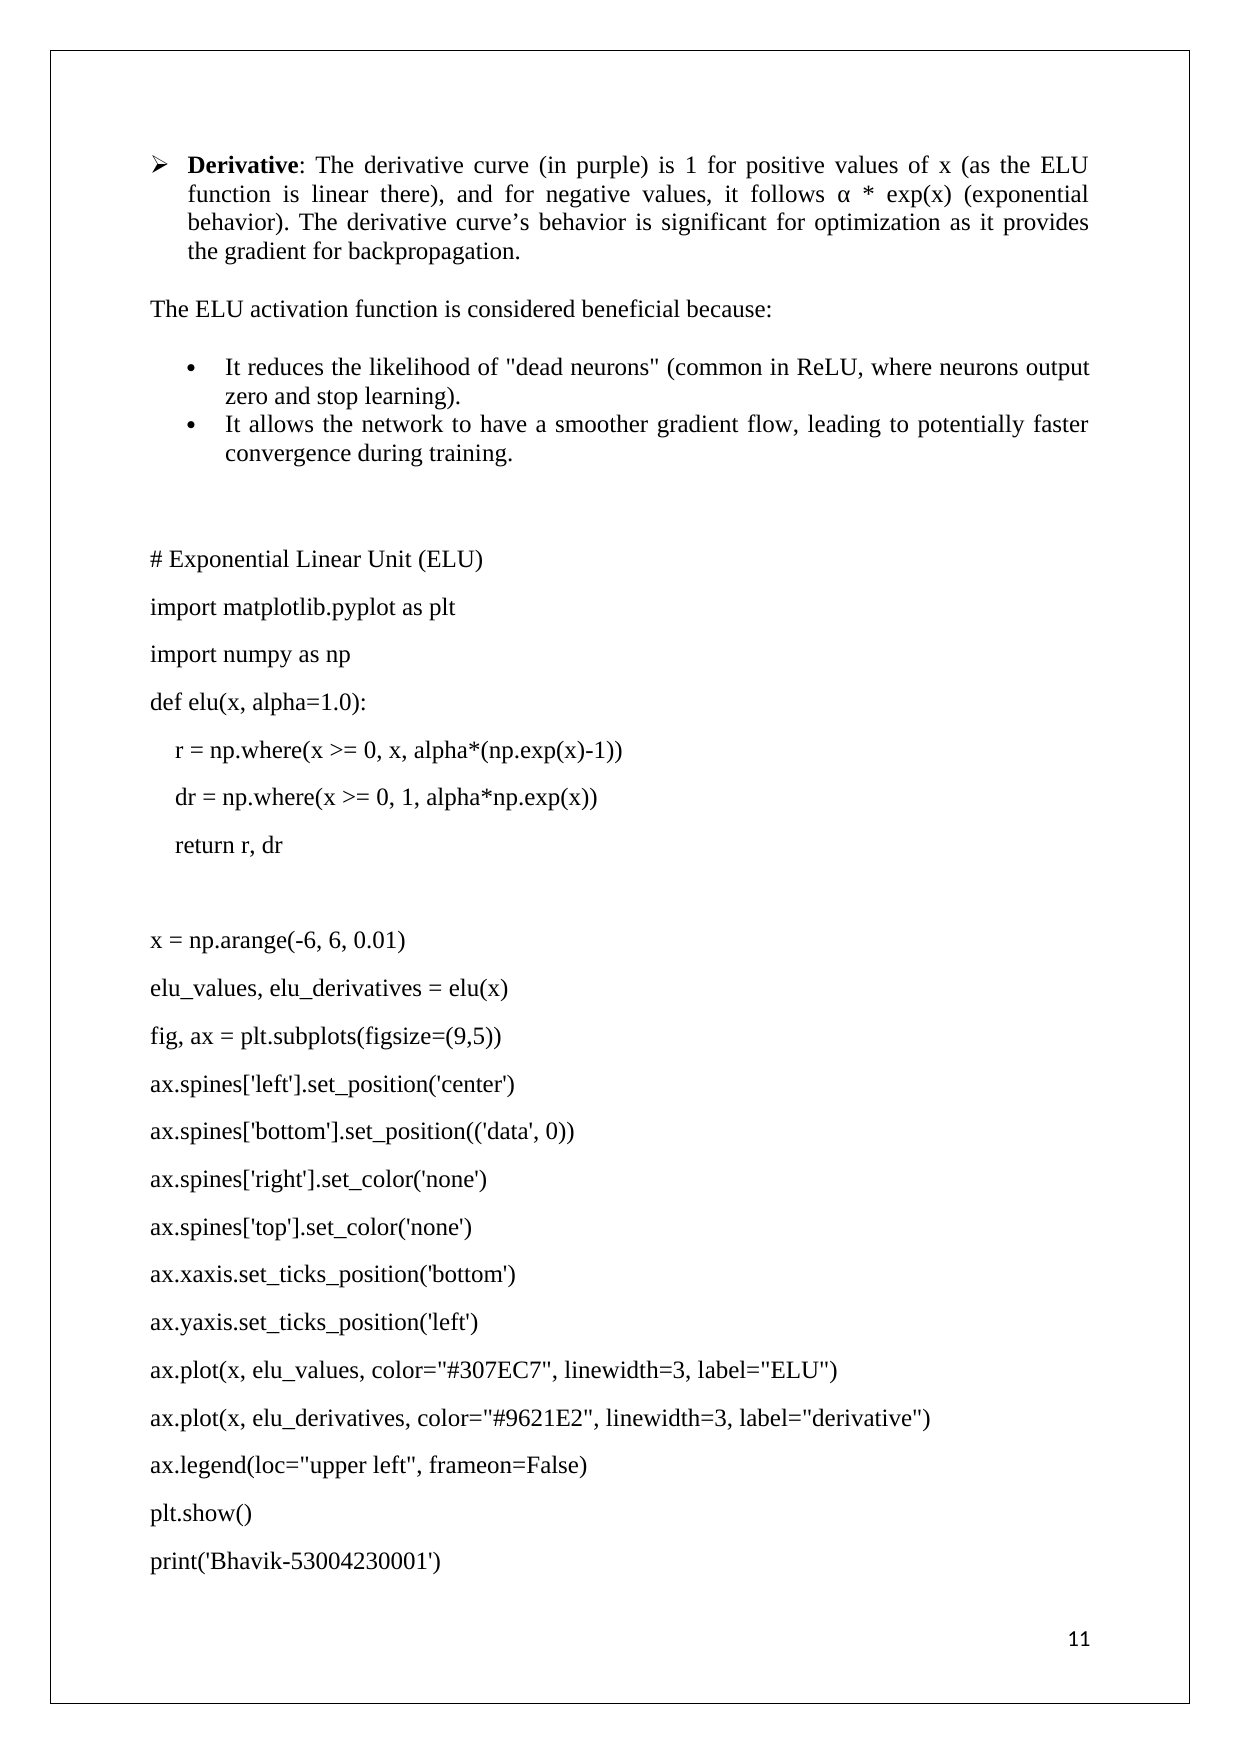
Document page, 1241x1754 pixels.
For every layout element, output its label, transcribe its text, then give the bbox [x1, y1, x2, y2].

text ax.yaxis.set_ticks_position('left') [150, 1307, 1090, 1336]
list It reduces the likelihood of "dead neurons" (common in ReLU, where neurons output zero and stop learning). [187, 352, 1090, 409]
text return r, dr [150, 830, 1090, 859]
text ax.spines['bottom'].set_position(('data', 0)) [150, 1116, 1090, 1145]
text def elu(x, alpha=1.0): [150, 687, 1090, 716]
text The ELU activation function is considered beneficial because: [150, 294, 1090, 323]
text elu_values, elu_derivatives = elu(x) [150, 973, 1090, 1002]
text x = np.arange(-6, 6, 0.01) [150, 926, 1090, 954]
text plt.show() [150, 1498, 1090, 1527]
text # Exponential Linear Unit (ELU) [150, 544, 1090, 573]
text fig, ax = plt.subplots(figsize=(9,5)) [150, 1021, 1090, 1050]
list It allows the network to have a smoother gradient flow, leading to potentially faster convergence during training. [187, 409, 1090, 467]
text r = np.where(x >= 0, x, alpha*(np.exp(x)-1)) [150, 735, 1090, 763]
text ax.legend(loc="upper left", frameon=False) [150, 1450, 1090, 1479]
text dr = np.where(x >= 0, 1, alpha*np.exp(x)) [150, 782, 1090, 811]
text import matplotlib.pyplot as plt [150, 592, 1090, 620]
text ax.plot(x, elu_derivatives, color="#9621E2", linewidth=3, label="derivative") [150, 1403, 1090, 1431]
text ax.spines['top'].set_color('none') [150, 1212, 1090, 1241]
text ax.plot(x, elu_values, color="#307EC7", linewidth=3, label="ELU") [150, 1355, 1090, 1384]
text ax.spines['left'].set_position('center') [150, 1069, 1090, 1097]
text ax.spines['right'].set_color('none') [150, 1164, 1090, 1193]
text print('Bhavik-53004230001') [150, 1546, 1090, 1574]
text import numpy as np [150, 639, 1090, 668]
text ax.xaxis.set_ticks_position('bottom') [150, 1259, 1090, 1288]
list Derivative: The derivative curve (in purple) is 1 for positive values of x (as the ELU function is linear there), and for negative values, it follows α * exp(x) (exponential behavior). The derivative curve’s behavior is significant for optimization as it provides the gradient for backpropagation. [150, 150, 1090, 265]
